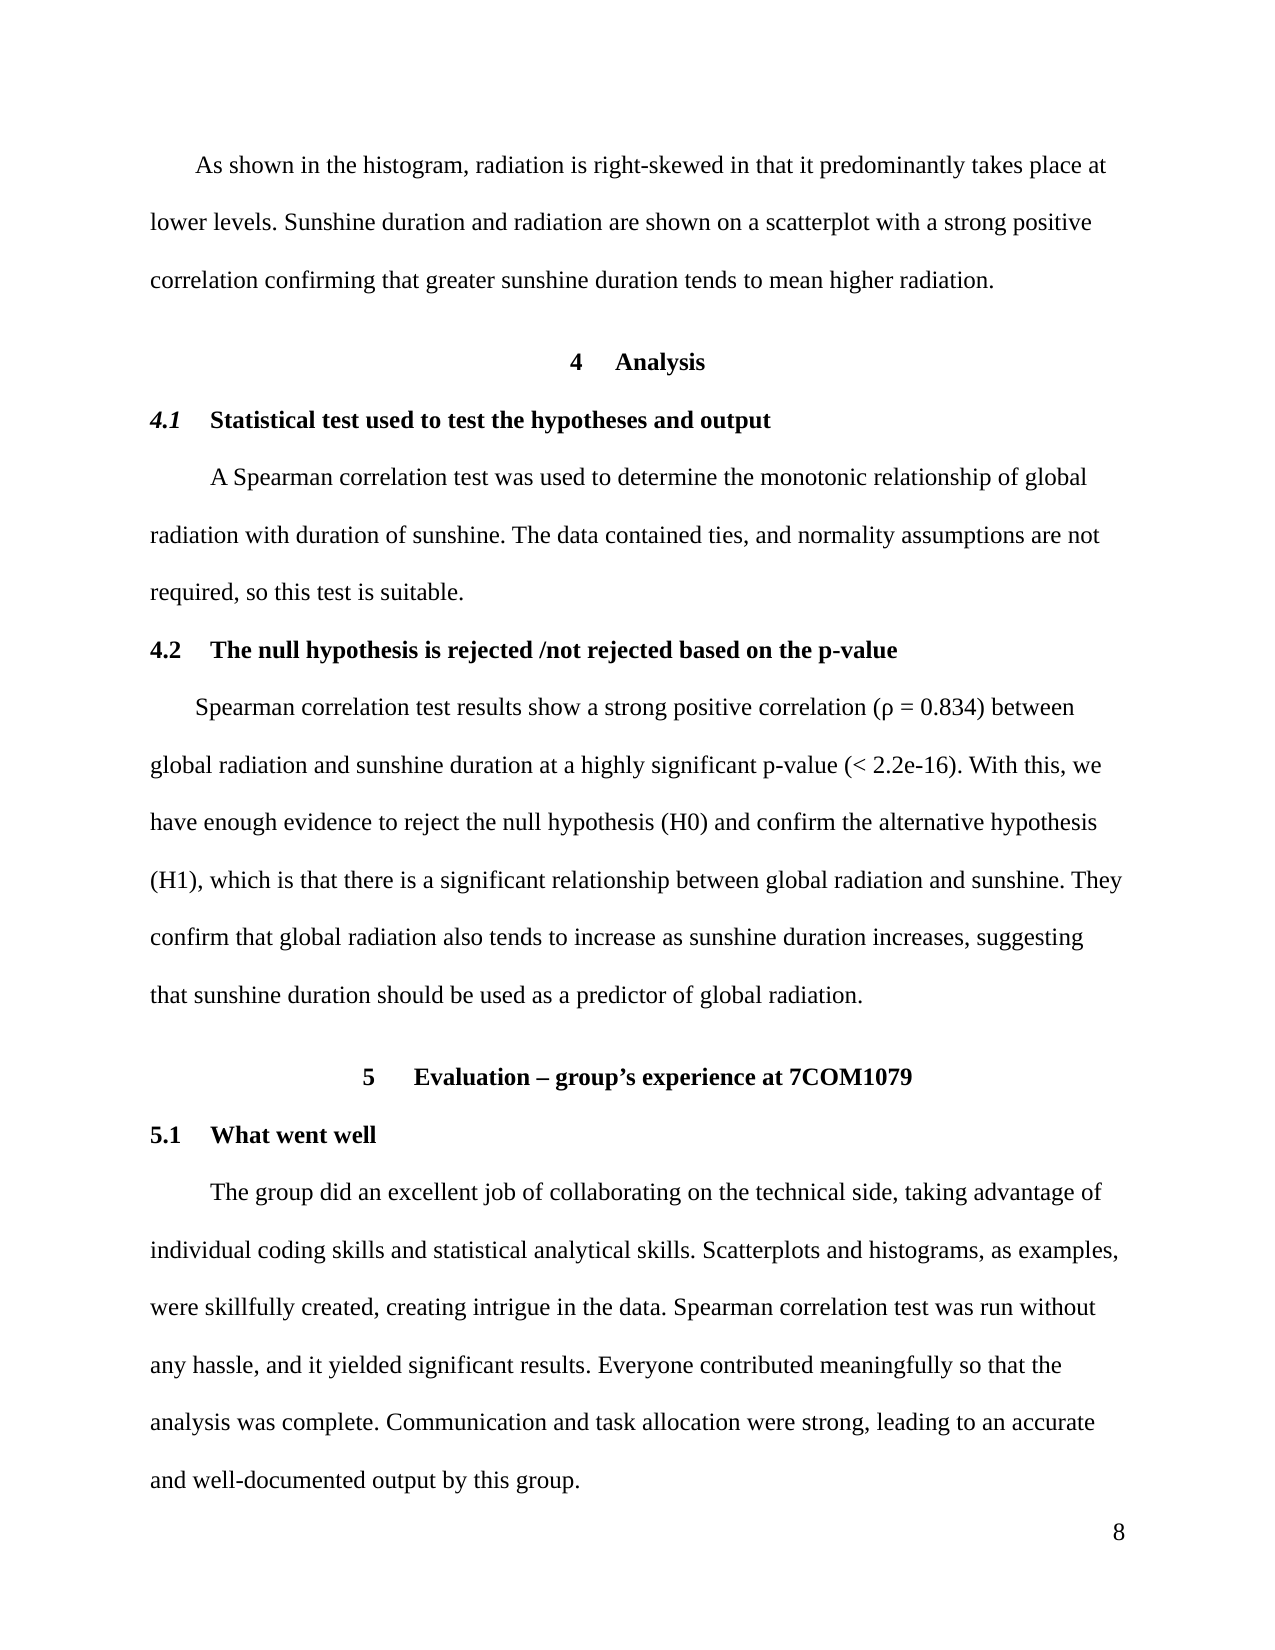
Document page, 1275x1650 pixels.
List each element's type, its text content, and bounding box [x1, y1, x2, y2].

text The group did an excellent job of collaborating on the technical side, taking advantage of individual coding skills and statistical analytical skills. Scatterplots and histograms, as examples, were skillfully created, creating intrigue in the data. Spearman correlation test was run without any hassle, and it yielded significant results. Everyone contributed meaningfully so that the analysis was complete. Communication and task allocation were strong, leading to an accurate and well-documented output by this group. [150, 1177, 1125, 1494]
subtitle What went well [150, 1120, 1125, 1149]
subtitle The null hypothesis is rejected /not rejected based on the p-value [150, 635, 1125, 664]
text As shown in the histogram, radiation is right-skewed in that it predominantly takes place at lower levels. Sunshine duration and radiation are shown on a scatterplot with a strong positive correlation confirming that greater sunshine duration tends to mean higher radiation. [150, 150, 1125, 294]
text Spearman correlation test results show a strong positive correlation (ρ = 0.834) between global radiation and sunshine duration at a highly significant p-value (< 2.2e-16). With this, we have enough evidence to reject the null hypothesis (H0) and confirm the alternative hypothesis (H1), which is that there is a significant relationship between global radiation and sunshine. They confirm that global radiation also tends to increase as sunshine duration increases, suggesting that sunshine duration should be used as a predictor of global radiation. [150, 692, 1125, 1009]
subtitle Evaluation – group’s experience at 7COM1079 [150, 1062, 1125, 1091]
subtitle Analysis [150, 347, 1125, 376]
text A Spearman correlation test was used to determine the monotonic relationship of global radiation with duration of sunshine. The data contained ties, and normality assumptions are not required, so this test is suitable. [150, 462, 1125, 606]
subtitle Statistical test used to test the hypotheses and output [150, 405, 1125, 434]
